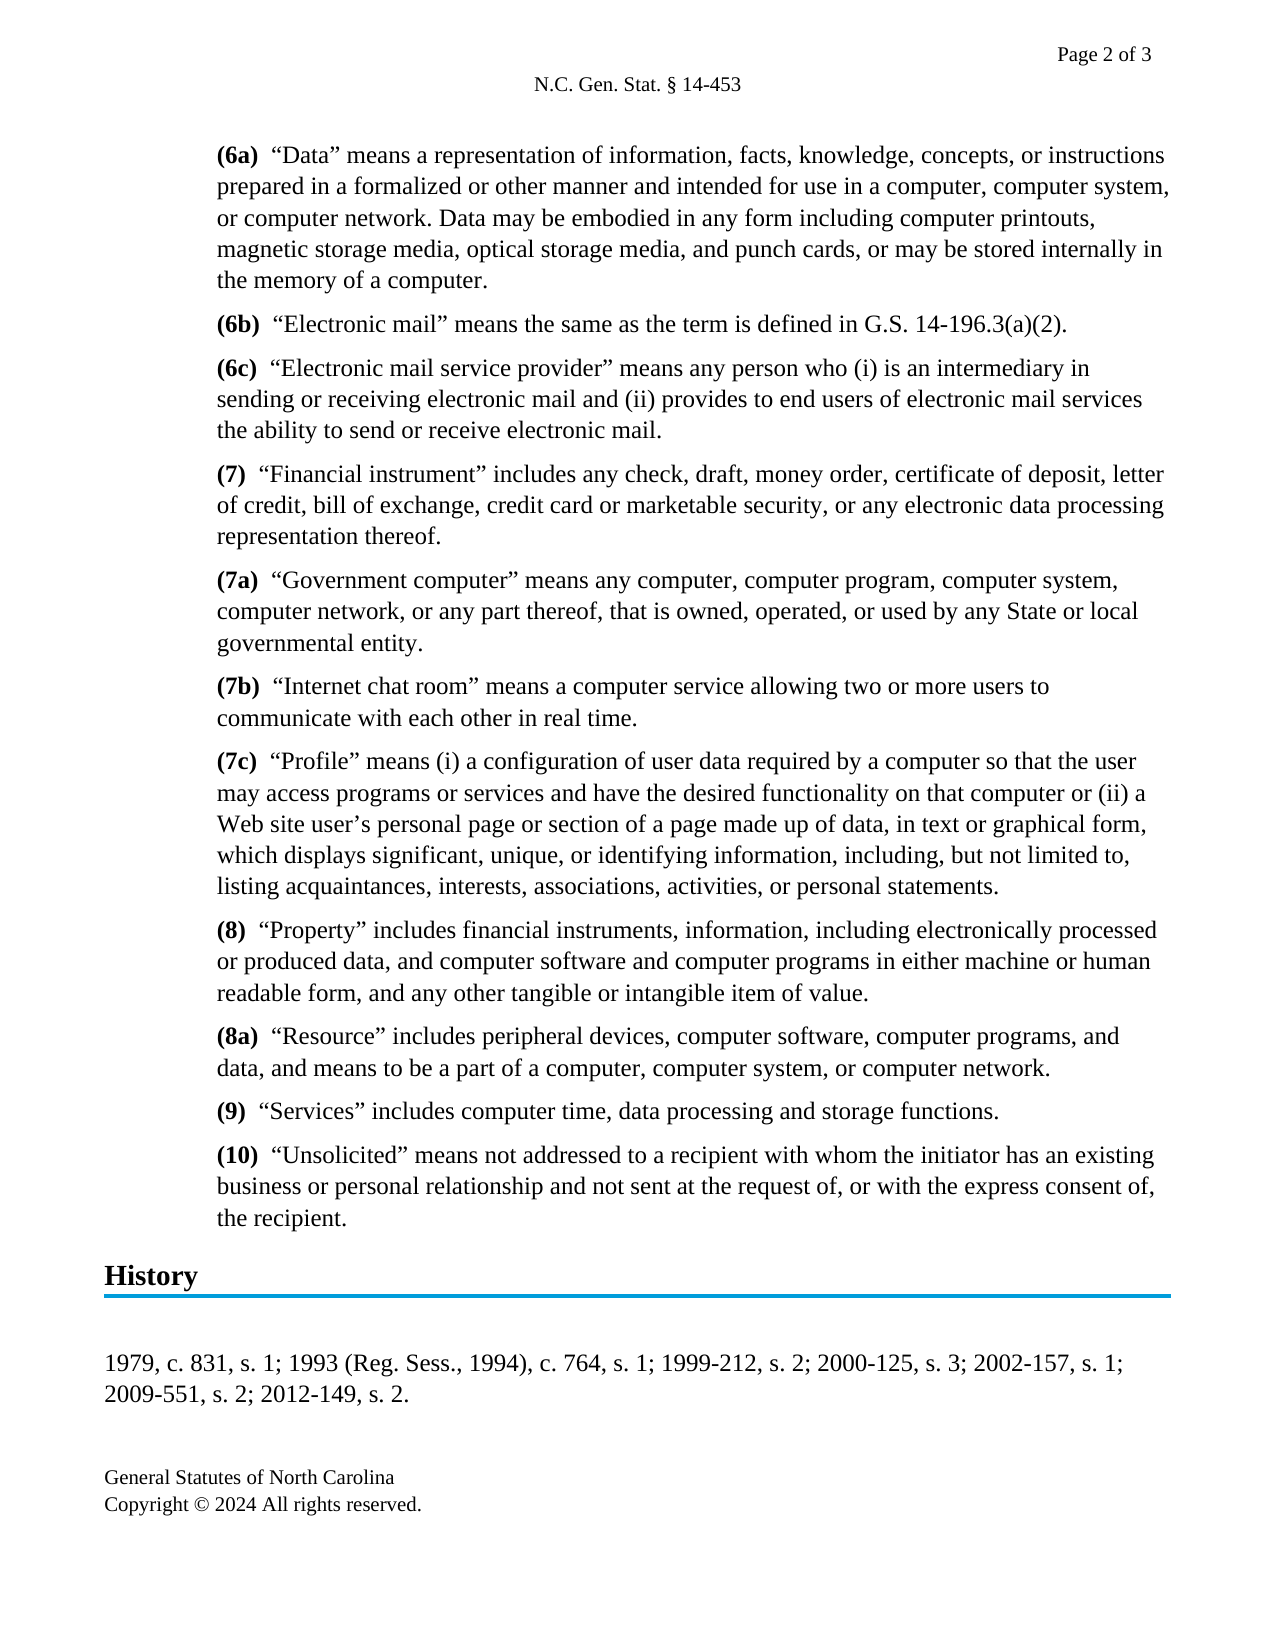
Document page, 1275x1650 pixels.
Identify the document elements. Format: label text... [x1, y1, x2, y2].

text (7) “Financial instrument” includes any check, draft, money order, certificate of deposit, letter of credit, bill of exchange, credit card or marketable security, or any electronic data processing representation thereof. [217, 456, 1171, 550]
text Copyright © 2024 All rights reserved. [104, 1489, 1171, 1516]
text (6a) “Data” means a representation of information, facts, knowledge, concepts, or instructions prepared in a formalized or other manner and intended for use in a computer, computer system, or computer network. Data may be embodied in any form including computer printouts, magnetic storage media, optical storage media, and punch cards, or may be stored internally in the memory of a computer. [217, 138, 1171, 294]
text (10) “Unsolicited” means not addressed to a recipient with whom the initiator has an existing business or personal relationship and not sent at the request of, or with the express consent of, the recipient. [217, 1138, 1171, 1231]
text (6b) “Electronic mail” means the same as the term is defined in G.S. 14-196.3(a)(2). [217, 306, 1171, 338]
text History [104, 1256, 1171, 1292]
text (7c) “Profile” means (i) a configuration of user data required by a computer so that the user may access programs or services and have the desired functionality on that computer or (ii) a Web site user’s personal page or section of a page made up of data, in text or graphical form, which displays significant, unique, or identifying information, including, but not limited to, listing acquaintances, interests, associations, activities, or personal statements. [217, 744, 1171, 900]
text (6c) “Electronic mail service provider” means any person who (i) is an intermediary in sending or receiving electronic mail and (ii) provides to end users of electronic mail services the ability to send or receive electronic mail. [217, 350, 1171, 444]
text (8a) “Resource” includes peripheral devices, computer software, computer programs, and data, and means to be a part of a computer, computer system, or computer network. [217, 1019, 1171, 1081]
text (9) “Services” includes computer time, data processing and storage functions. [217, 1094, 1171, 1125]
text 1979, c. 831, s. 1; 1993 (Reg. Sess., 1994), c. 764, s. 1; 1999-212, s. 2; 2000-125, s. 3; 2002-157, s. 1; 2009-551, s. 2; 2012-149, s. 2. [104, 1346, 1171, 1408]
text (8) “Property” includes financial instruments, information, including electronically processed or produced data, and computer software and computer programs in either machine or human readable form, and any other tangible or intangible item of value. [217, 913, 1171, 1006]
text (7a) “Government computer” means any computer, computer program, computer system, computer network, or any part thereof, that is owned, operated, or used by any State or local governmental entity. [217, 563, 1171, 656]
text General Statutes of North Carolina [104, 1433, 1171, 1489]
text (7b) “Internet chat room” means a computer service allowing two or more users to communicate with each other in real time. [217, 669, 1171, 731]
